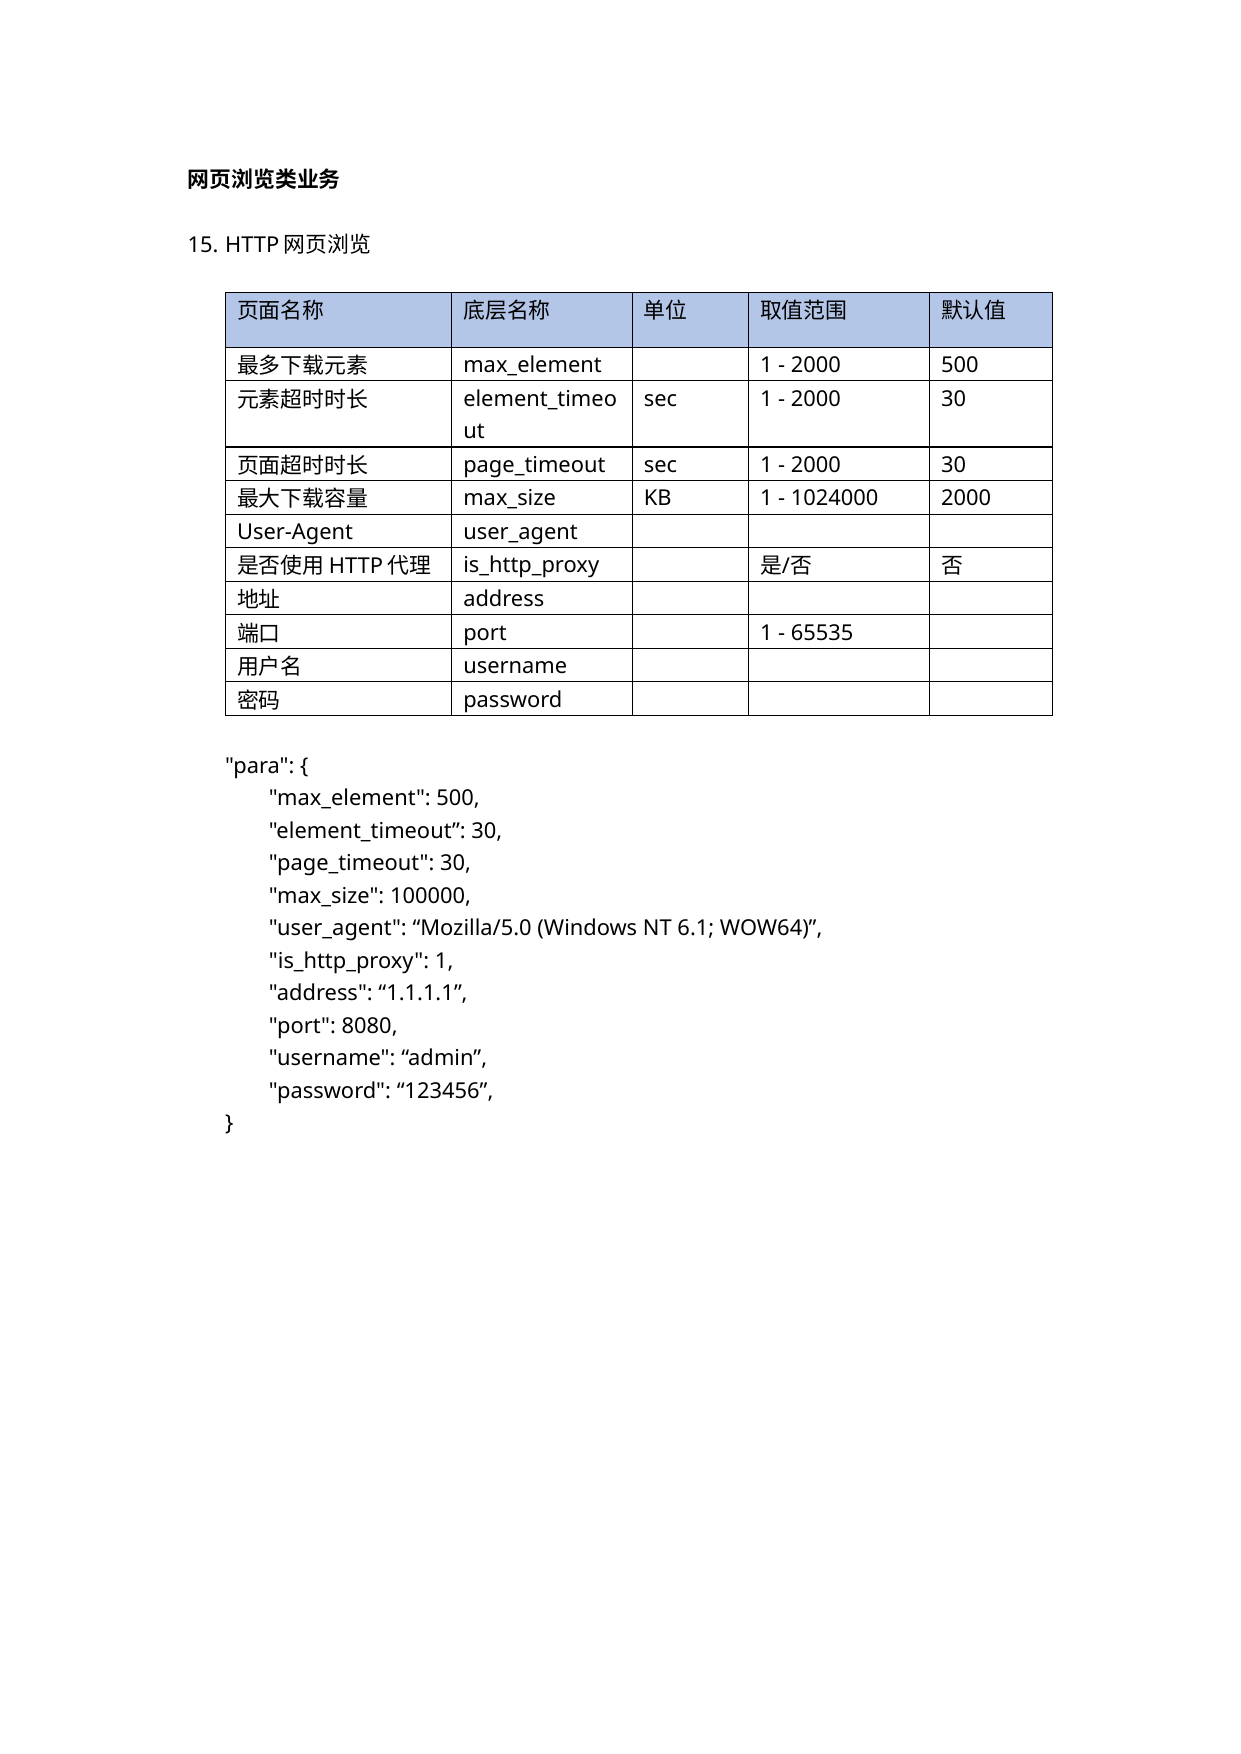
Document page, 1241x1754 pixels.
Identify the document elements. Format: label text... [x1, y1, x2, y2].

table_cell port [452, 615, 632, 648]
table_cell [633, 649, 748, 681]
text "max_size": 100000, [225, 878, 1053, 911]
table_cell 1 - 2000 [749, 448, 929, 480]
table_cell page_timeout [452, 448, 632, 480]
table_cell 最大下载容量 [226, 481, 451, 513]
table_cell 最多下载元素 [226, 348, 451, 380]
table_cell 端口 [226, 615, 451, 648]
table_header 页面名称 [226, 293, 451, 347]
text "port": 8080, [225, 1008, 1053, 1041]
text "max_element": 500, [225, 781, 1053, 813]
table_cell 否 [930, 548, 1052, 581]
table_cell [633, 582, 748, 614]
table_cell 1 - 1024000 [749, 481, 929, 513]
text "username": “admin”, [225, 1041, 1053, 1073]
table_cell 1 - 2000 [749, 348, 929, 380]
table_cell 是否使用HTTP代理 [226, 548, 451, 581]
table_cell 密码 [226, 682, 451, 715]
table_cell 2000 [930, 481, 1052, 513]
table_header 底层名称 [452, 293, 632, 347]
list } [225, 1106, 1053, 1138]
table_cell [749, 515, 929, 547]
table_cell password [452, 682, 632, 715]
table_cell max_size [452, 481, 632, 513]
text "page_timeout": 30, [225, 846, 1053, 878]
table_cell username [452, 649, 632, 681]
table_header 取值范围 [749, 293, 929, 347]
text "user_agent": “Mozilla/5.0 (Windows NT 6.1; WOW64)”, [225, 911, 1053, 943]
table_cell [633, 348, 748, 380]
table_cell [749, 682, 929, 715]
text "element_timeout”: 30, [225, 813, 1053, 846]
table_cell 是/否 [749, 548, 929, 581]
table_cell user_agent [452, 515, 632, 547]
table_cell max_element [452, 348, 632, 380]
table_header 默认值 [930, 293, 1052, 347]
list "para": { [225, 748, 1053, 781]
table_cell sec [633, 381, 748, 446]
table_cell [749, 649, 929, 681]
table_cell [633, 615, 748, 648]
text "password": “123456”, [225, 1073, 1053, 1106]
table_cell [930, 515, 1052, 547]
table_cell 用户名 [226, 649, 451, 681]
text "address": “1.1.1.1”, [225, 976, 1053, 1008]
table_cell element_timeout [452, 381, 632, 446]
table_cell KB [633, 481, 748, 513]
table_cell [633, 515, 748, 547]
table_cell 地址 [226, 582, 451, 614]
table_cell 30 [930, 448, 1052, 480]
text "is_http_proxy": 1, [225, 943, 1053, 976]
list HTTP网页浏览 [187, 227, 1053, 259]
table_cell [930, 582, 1052, 614]
table_cell [749, 582, 929, 614]
table_cell [930, 682, 1052, 715]
table_cell [633, 682, 748, 715]
table_cell [930, 615, 1052, 648]
table_cell 1 - 2000 [749, 381, 929, 446]
table_cell 1 - 65535 [749, 615, 929, 648]
table_cell [633, 548, 748, 581]
table_header 单位 [633, 293, 748, 347]
table_cell sec [633, 448, 748, 480]
table_cell address [452, 582, 632, 614]
text 网页浏览类业务 [187, 162, 1053, 194]
table_cell is_http_proxy [452, 548, 632, 581]
table_cell 500 [930, 348, 1052, 380]
table_cell 30 [930, 381, 1052, 446]
table_cell 元素超时时长 [226, 381, 451, 446]
table_cell 页面超时时长 [226, 448, 451, 480]
table_cell [930, 649, 1052, 681]
table_cell User-Agent [226, 515, 451, 547]
